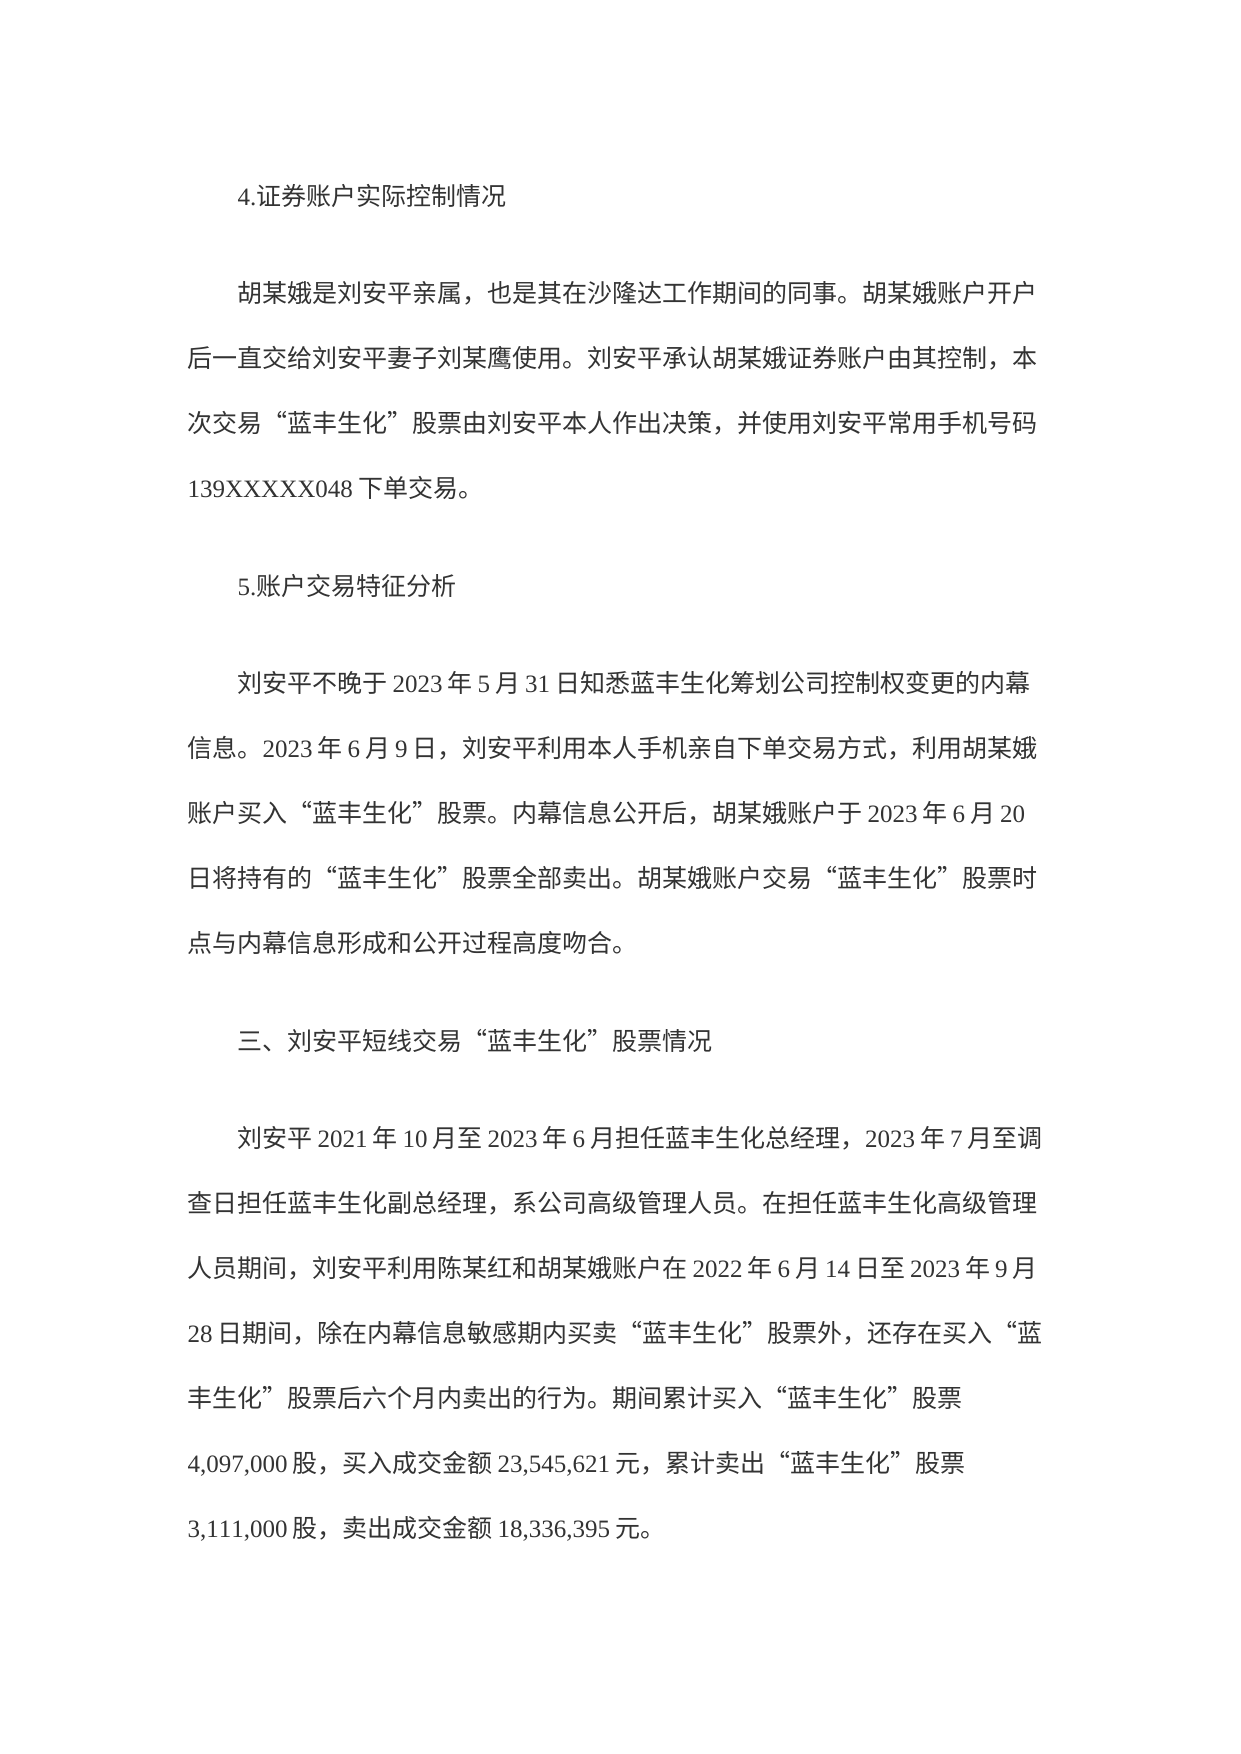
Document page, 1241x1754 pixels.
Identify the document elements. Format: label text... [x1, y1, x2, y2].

text 胡某娥是刘安平亲属，也是其在沙隆达工作期间的同事。胡某娥账户开户后一直交给刘安平妻子刘某鹰使用。刘安平承认胡某娥证券账户由其控制，本次交易“蓝丰生化”股票由刘安平本人作出决策，并使用刘安平常用手机号码139XXXXX048下单交易。 [187, 259, 1053, 519]
text 刘安平2021年10月至2023年6月担任蓝丰生化总经理，2023年7月至调查日担任蓝丰生化副总经理，系公司高级管理人员。在担任蓝丰生化高级管理人员期间，刘安平利用陈某红和胡某娥账户在2022年6月14日至2023年9月28日期间，除在内幕信息敏感期内买卖“蓝丰生化”股票外，还存在买入“蓝丰生化”股票后六个月内卖出的行为。期间累计买入“蓝丰生化”股票4,097,000股，买入成交金额23,545,621元，累计卖出“蓝丰生化”股票3,111,000股，卖出成交金额18,336,395元。 [187, 1104, 1053, 1559]
text 刘安平不晚于2023年5月31日知悉蓝丰生化筹划公司控制权变更的内幕信息。2023年6月9日，刘安平利用本人手机亲自下单交易方式，利用胡某娥账户买入“蓝丰生化”股票。内幕信息公开后，胡某娥账户于2023年6月20日将持有的“蓝丰生化”股票全部卖出。胡某娥账户交易“蓝丰生化”股票时点与内幕信息形成和公开过程高度吻合。 [187, 649, 1053, 974]
text 5.账户交易特征分析 [187, 552, 1053, 617]
text 4.证券账户实际控制情况 [187, 162, 1053, 227]
text 三、刘安平短线交易“蓝丰生化”股票情况 [187, 1007, 1053, 1072]
